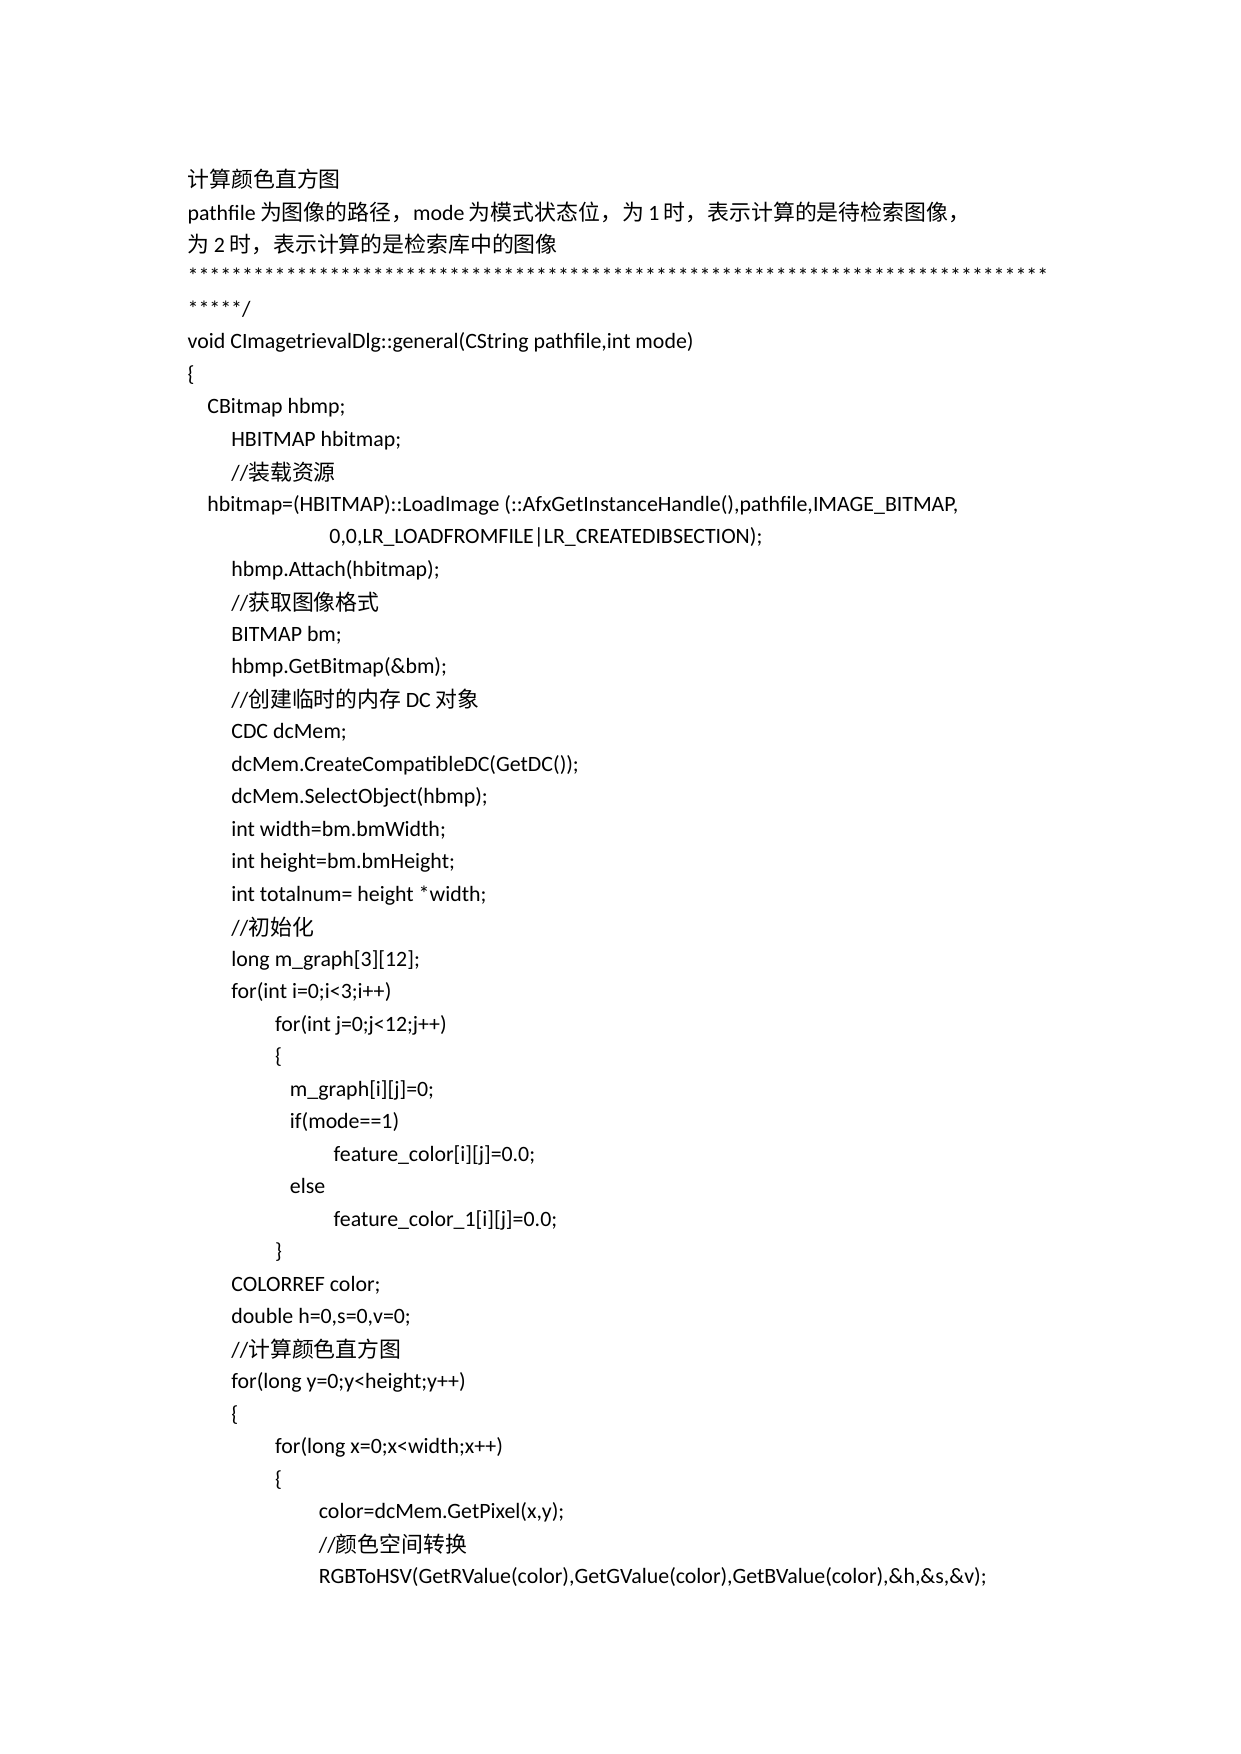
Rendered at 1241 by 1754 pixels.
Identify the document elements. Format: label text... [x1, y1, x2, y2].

text //计算颜色直方图 [187, 1332, 1053, 1364]
text for(long y=0;y<height;y++) [187, 1364, 1053, 1397]
text CBitmap hbmp; [187, 389, 1053, 422]
text CDC dcMem; [187, 714, 1053, 747]
text m_graph[i][j]=0; [187, 1072, 1053, 1104]
text int totalnum= height *width; [187, 877, 1053, 909]
text hbitmap=(HBITMAP)::LoadImage (::AfxGetInstanceHandle(),pathfile,IMAGE_BITMAP, [187, 487, 1053, 519]
text feature_color_1[i][j]=0.0; [187, 1202, 1053, 1234]
text for(long x=0;x<width;x++) [187, 1429, 1053, 1462]
text void CImagetrievalDlg::general(CString pathfile,int mode) [187, 324, 1053, 357]
text { [187, 357, 1053, 389]
text //装载资源 [187, 454, 1053, 487]
text ************************************************************************************/ [187, 259, 1053, 324]
text if(mode==1) [187, 1104, 1053, 1137]
text dcMem.CreateCompatibleDC(GetDC()); [187, 747, 1053, 779]
text for(int i=0;i<3;i++) [187, 974, 1053, 1007]
text feature_color[i][j]=0.0; [187, 1137, 1053, 1169]
text { [187, 1039, 1053, 1072]
text int width=bm.bmWidth; [187, 812, 1053, 844]
text 0,0,LR_LOADFROMFILE|LR_CREATEDIBSECTION); [187, 519, 1053, 552]
text dcMem.SelectObject(hbmp); [187, 779, 1053, 812]
text for(int j=0;j<12;j++) [187, 1007, 1053, 1039]
text 计算颜色直方图 [187, 162, 1053, 194]
text color=dcMem.GetPixel(x,y); [187, 1494, 1053, 1527]
text { [187, 1397, 1053, 1429]
text //初始化 [187, 909, 1053, 942]
text //创建临时的内存DC对象 [187, 682, 1053, 714]
text //颜色空间转换 [187, 1527, 1053, 1559]
text RGBToHSV(GetRValue(color),GetGValue(color),GetBValue(color),&h,&s,&v); [187, 1559, 1053, 1592]
text double h=0,s=0,v=0; [187, 1299, 1053, 1332]
text int height=bm.bmHeight; [187, 844, 1053, 877]
text HBITMAP hbitmap; [187, 422, 1053, 454]
text else [187, 1169, 1053, 1202]
text long m_graph[3][12]; [187, 942, 1053, 974]
text hbmp.Attach(hbitmap); [187, 552, 1053, 584]
text COLORREF color; [187, 1267, 1053, 1299]
text hbmp.GetBitmap(&bm); [187, 649, 1053, 682]
text //获取图像格式 [187, 584, 1053, 617]
text 为2时，表示计算的是检索库中的图像 [187, 227, 1053, 259]
text pathfile为图像的路径，mode为模式状态位，为1时，表示计算的是待检索图像， [187, 194, 1053, 227]
text } [187, 1234, 1053, 1267]
text { [187, 1462, 1053, 1494]
text BITMAP bm; [187, 617, 1053, 649]
